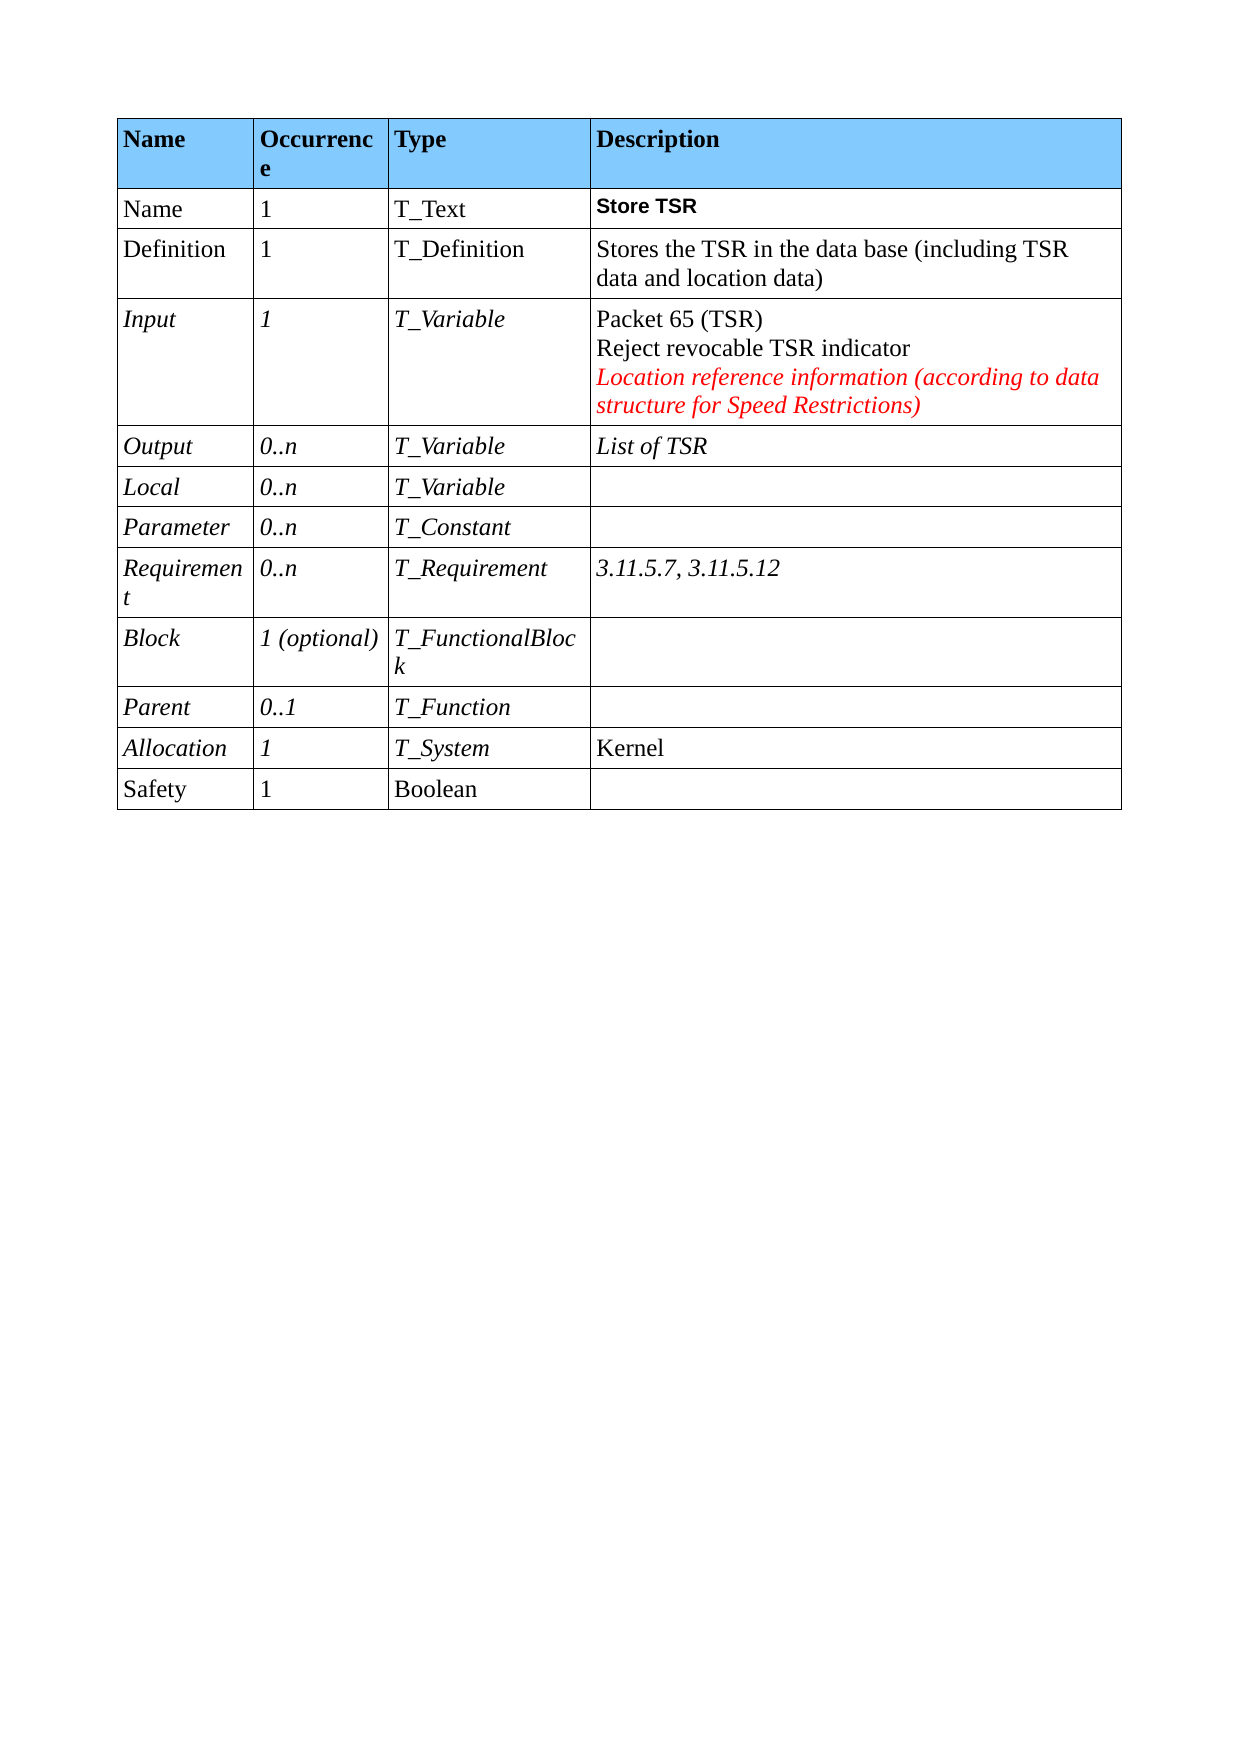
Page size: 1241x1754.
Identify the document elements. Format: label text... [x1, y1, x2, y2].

table_cell Allocation [118, 728, 253, 767]
table_header Description [591, 119, 1121, 188]
table_cell 1 [254, 229, 388, 298]
table_cell [591, 467, 1121, 506]
table_cell Parameter [118, 507, 253, 547]
table_cell T_System [389, 728, 590, 767]
table_cell T_Constant [389, 507, 590, 547]
table_cell T_Requirement [389, 548, 590, 616]
table_cell 1 [254, 769, 388, 809]
table_cell 0..n [254, 467, 388, 506]
table_cell 3.11.5.7, 3.11.5.12 [591, 548, 1121, 616]
table_cell 1 [254, 299, 388, 425]
table_cell [591, 687, 1121, 727]
table_cell 1 [254, 728, 388, 767]
table_cell T_Function [389, 687, 590, 727]
table_cell Block [118, 618, 253, 686]
table_cell 0..1 [254, 687, 388, 727]
table_cell 1 (optional) [254, 618, 388, 686]
table_cell T_Text [389, 189, 590, 228]
table_cell [591, 507, 1121, 547]
table_cell Requirement [118, 548, 253, 616]
table_cell T_Variable [389, 299, 590, 425]
table_cell T_FunctionalBlock [389, 618, 590, 686]
table_cell Name [118, 189, 253, 228]
table_cell Local [118, 467, 253, 506]
table_cell Store TSR [591, 189, 1121, 228]
table_cell 1 [254, 189, 388, 228]
table_cell Boolean [389, 769, 590, 809]
table_cell Packet 65 (TSR) Reject revocable TSR indicator Location reference information (according to data structure for Speed Restrictions) [591, 299, 1121, 425]
table_header Type [389, 119, 590, 188]
table_cell T_Definition [389, 229, 590, 298]
table_cell Definition [118, 229, 253, 298]
table_cell 0..n [254, 426, 388, 466]
table_cell List of TSR [591, 426, 1121, 466]
table_cell [591, 618, 1121, 686]
table_cell Parent [118, 687, 253, 727]
table_cell T_Variable [389, 467, 590, 506]
table_cell Safety [118, 769, 253, 809]
table_cell Output [118, 426, 253, 466]
table_cell 0..n [254, 507, 388, 547]
table_cell 0..n [254, 548, 388, 616]
table_header Occurrence [254, 119, 388, 188]
table_header Name [118, 119, 253, 188]
table_cell [591, 769, 1121, 809]
table_cell Kernel [591, 728, 1121, 767]
table_cell Stores the TSR in the data base (including TSR data and location data) [591, 229, 1121, 298]
table_cell T_Variable [389, 426, 590, 466]
table_cell Input [118, 299, 253, 425]
